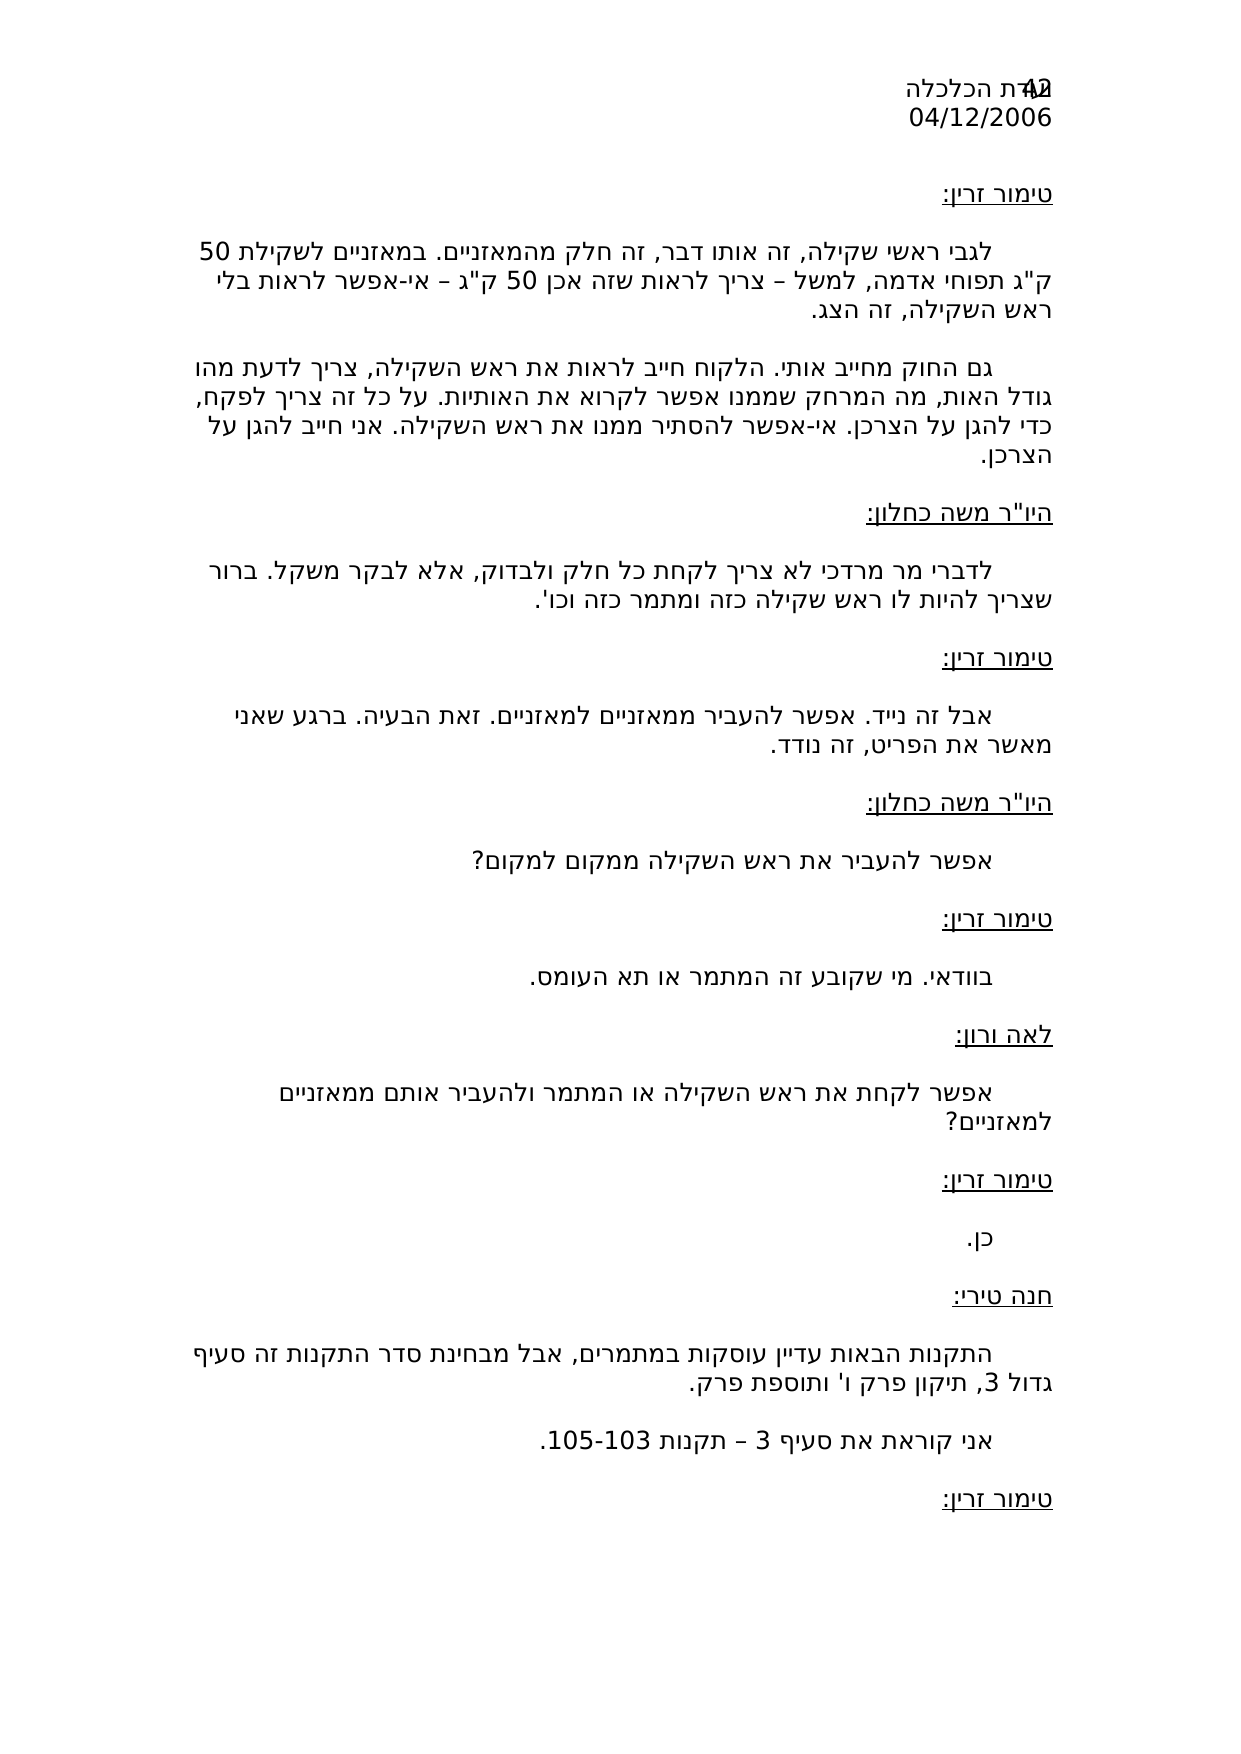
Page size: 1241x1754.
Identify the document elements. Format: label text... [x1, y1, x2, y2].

text טימור זרין: [187, 904, 1053, 933]
text כן. [187, 1223, 1053, 1252]
text לדברי מר מרדכי לא צריך לקחת כל חלק ולבדוק, אלא לבקר משקל. ברור שצריך להיות לו ראש שקילה כזה ומתמר כזה וכו'. [187, 556, 1053, 614]
text לאה ורון: [187, 1020, 1053, 1049]
text התקנות הבאות עדיין עוסקות במתמרים, אבל מבחינת סדר התקנות זה סעיף גדול 3, תיקון פרק ו' ותוספת פרק. [187, 1339, 1053, 1397]
text אפשר להעביר את ראש השקילה ממקום למקום? [187, 846, 1053, 875]
text בוודאי. מי שקובע זה המתמר או תא העומס. [187, 962, 1053, 991]
text טימור זרין: [187, 1165, 1053, 1194]
text היו"ר משה כחלון: [187, 498, 1053, 527]
text אני קוראת את סעיף 3 – תקנות 105-103. [187, 1426, 1053, 1455]
text אפשר לקחת את ראש השקילה או המתמר ולהעביר אותם ממאזניים למאזניים? [187, 1078, 1053, 1136]
text אבל זה נייד. אפשר להעביר ממאזניים למאזניים. זאת הבעיה. ברגע שאני מאשר את הפריט, זה נודד. [187, 701, 1053, 759]
text גם החוק מחייב אותי. הלקוח חייב לראות את ראש השקילה, צריך לדעת מהו גודל האות, מה המרחק שממנו אפשר לקרוא את האותיות. על כל זה צריך לפקח, כדי להגן על הצרכן. אי-אפשר להסתיר ממנו את ראש השקילה. אני חייב להגן על הצרכן. [187, 353, 1053, 469]
text טימור זרין: [187, 643, 1053, 672]
text היו"ר משה כחלון: [187, 788, 1053, 817]
text לגבי ראשי שקילה, זה אותו דבר, זה חלק מהמאזניים. במאזניים לשקילת 50 ק"ג תפוחי אדמה, למשל – צריך לראות שזה אכן 50 ק"ג – אי-אפשר לראות בלי ראש השקילה, זה הצג. [187, 237, 1053, 324]
text טימור זרין: [187, 1484, 1053, 1513]
text טימור זרין: [187, 179, 1053, 208]
text חנה טירי: [187, 1281, 1053, 1310]
